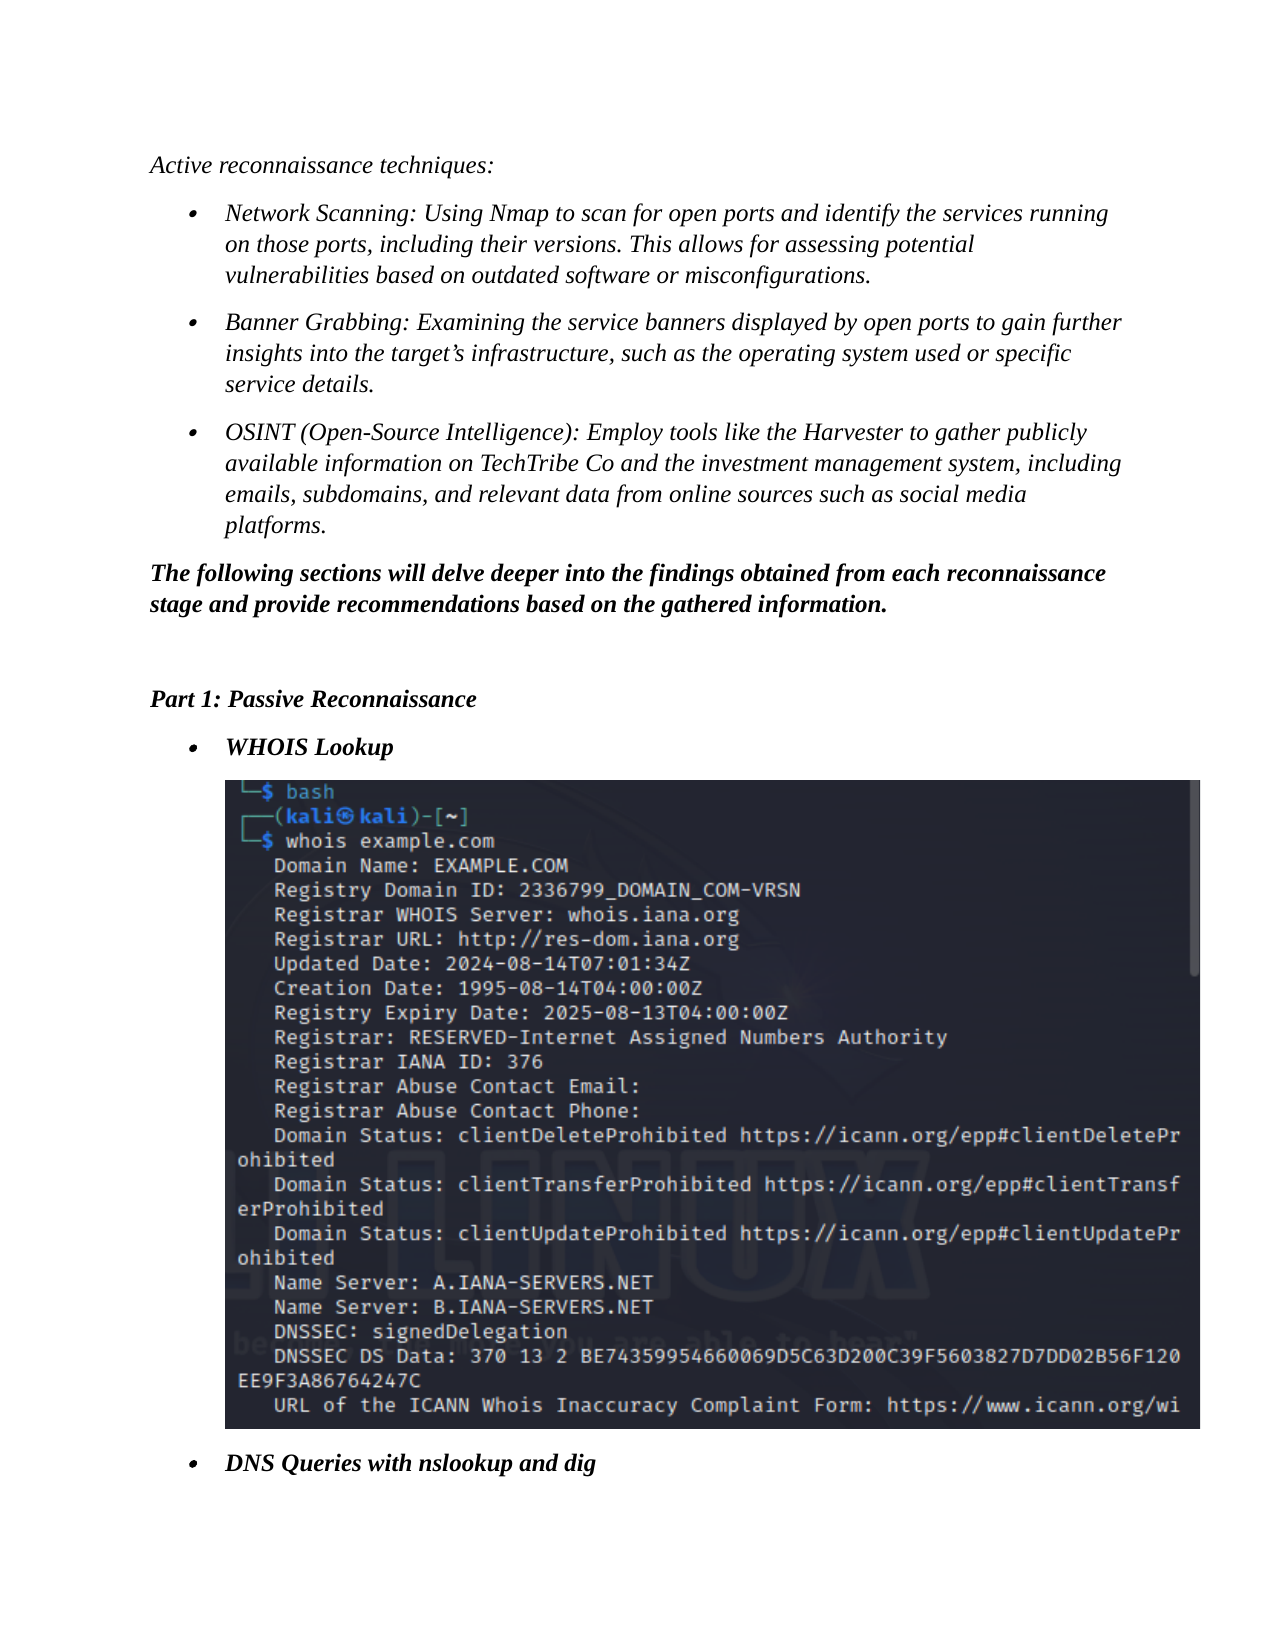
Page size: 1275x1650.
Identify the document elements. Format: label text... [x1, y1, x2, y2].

list OSINT (Open-Source Intelligence): Employ tools like the Harvester to gather publicly available information on TechTribe Co and the investment management system, including emails, subdomains, and relevant data from online sources such as social media platforms. [187, 417, 1125, 539]
list WHOIS Lookup [187, 732, 1125, 761]
list DNS Queries with nslookup and dig [187, 1448, 1125, 1477]
text Part 1: Passive Reconnaissance [150, 684, 1125, 713]
picture [225, 780, 1200, 1429]
list Banner Grabbing: Examining the service banners displayed by open ports to gain further insights into the target’s infrastructure, such as the operating system used or specific service details. [187, 307, 1125, 398]
list Network Scanning: Using Nmap to scan for open ports and identify the services running on those ports, including their versions. This allows for assessing potential vulnerabilities based on outdated software or misconfigurations. [187, 198, 1125, 288]
text The following sections will delve deeper into the findings obtained from each reconnaissance stage and provide recommendations based on the gathered information. [150, 558, 1125, 618]
text Active reconnaissance techniques: [150, 150, 1125, 179]
